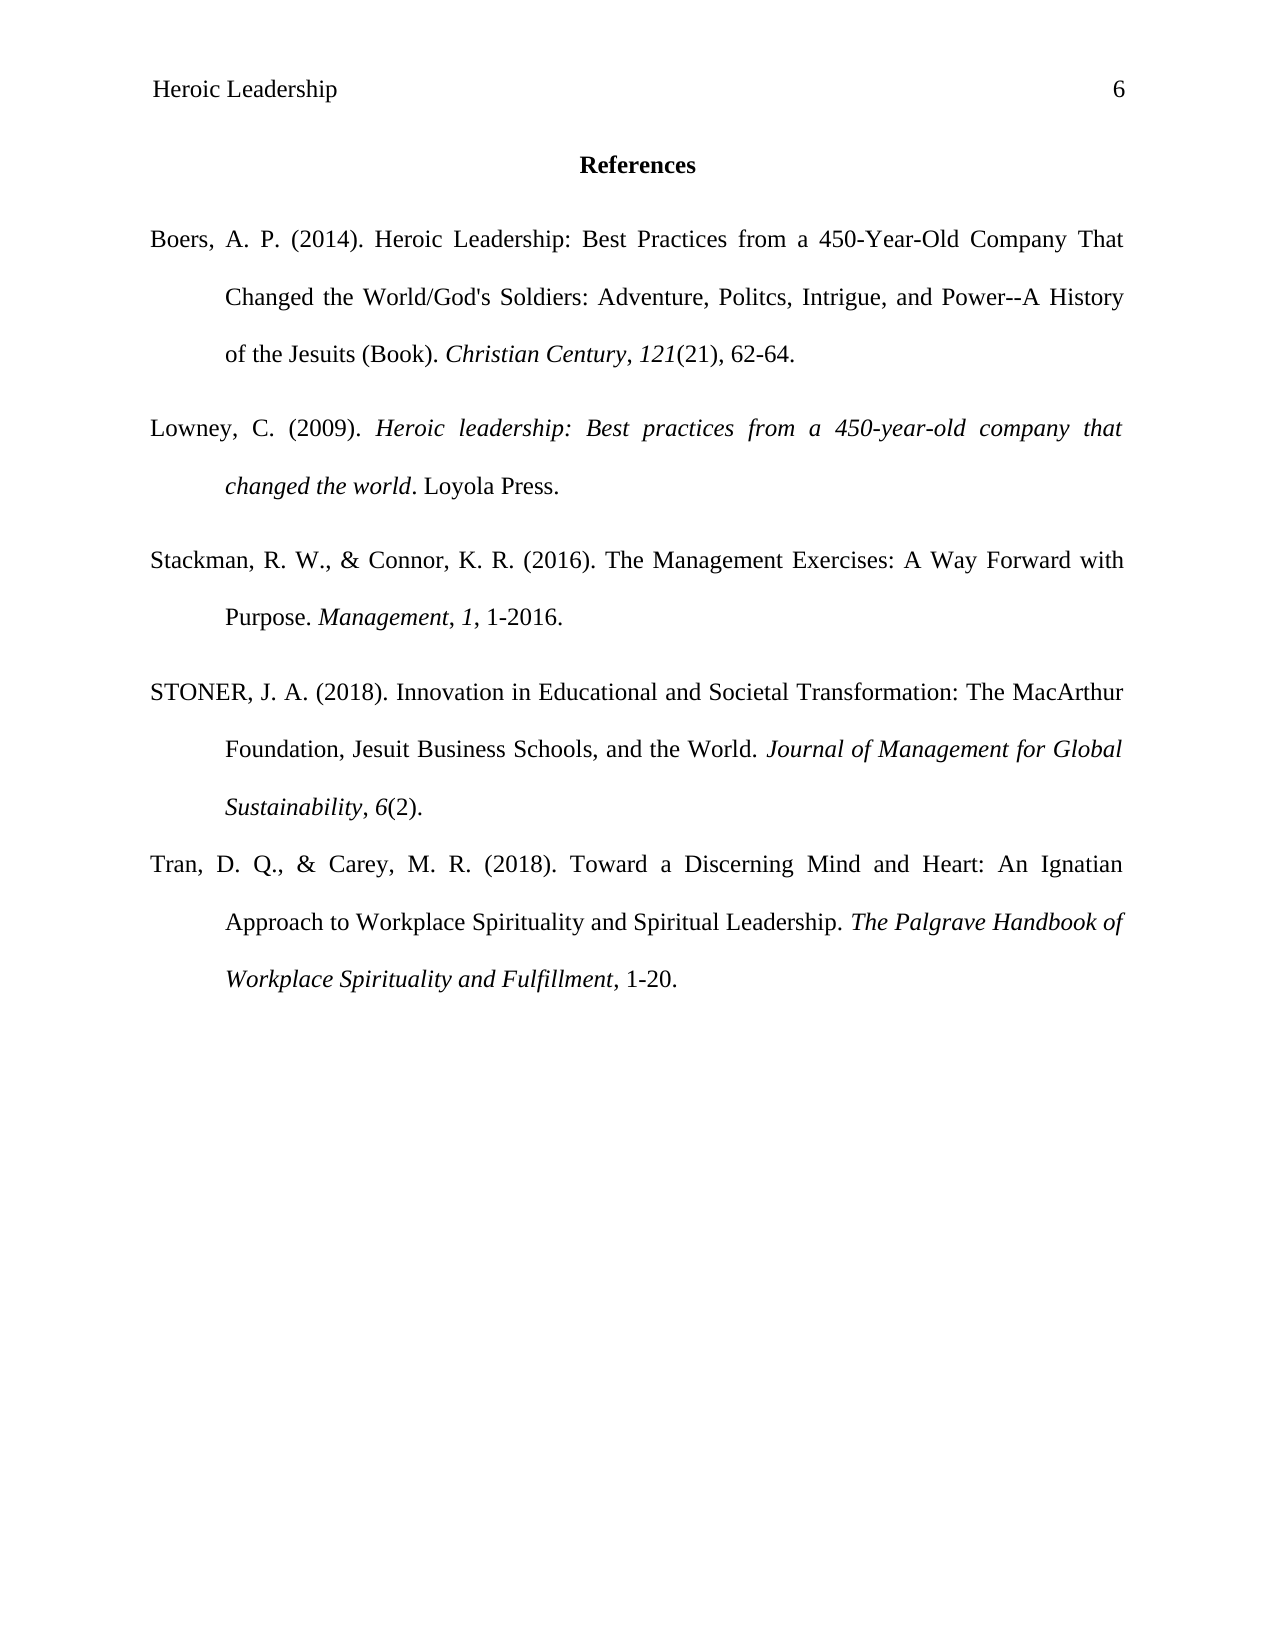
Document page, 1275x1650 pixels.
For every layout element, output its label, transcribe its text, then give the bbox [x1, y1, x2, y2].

text Lowney, C. (2009). Heroic leadership: Best practices from a 450-year-old company that changed the world. Loyola Press. [150, 413, 1125, 499]
text Stackman, R. W., & Connor, K. R. (2016). The Management Exercises: A Way Forward with Purpose. Management, 1, 1-2016. [150, 545, 1125, 631]
text Boers, A. P. (2014). Heroic Leadership: Best Practices from a 450-Year-Old Company That Changed the World/God's Soldiers: Adventure, Politcs, Intrigue, and Power--A History of the Jesuits (Book). Christian Century, 121(21), 62-64. [150, 224, 1125, 368]
text STONER, J. A. (2018). Innovation in Educational and Societal Transformation: The MacArthur Foundation, Jesuit Business Schools, and the World. Journal of Management for Global Sustainability, 6(2). [150, 677, 1125, 820]
text Tran, D. Q., & Carey, M. R. (2018). Toward a Discerning Mind and Heart: An Ignatian Approach to Workplace Spirituality and Spiritual Leadership. The Palgrave Handbook of Workplace Spirituality and Fulfillment, 1-20. [150, 849, 1125, 993]
text References [150, 150, 1125, 179]
